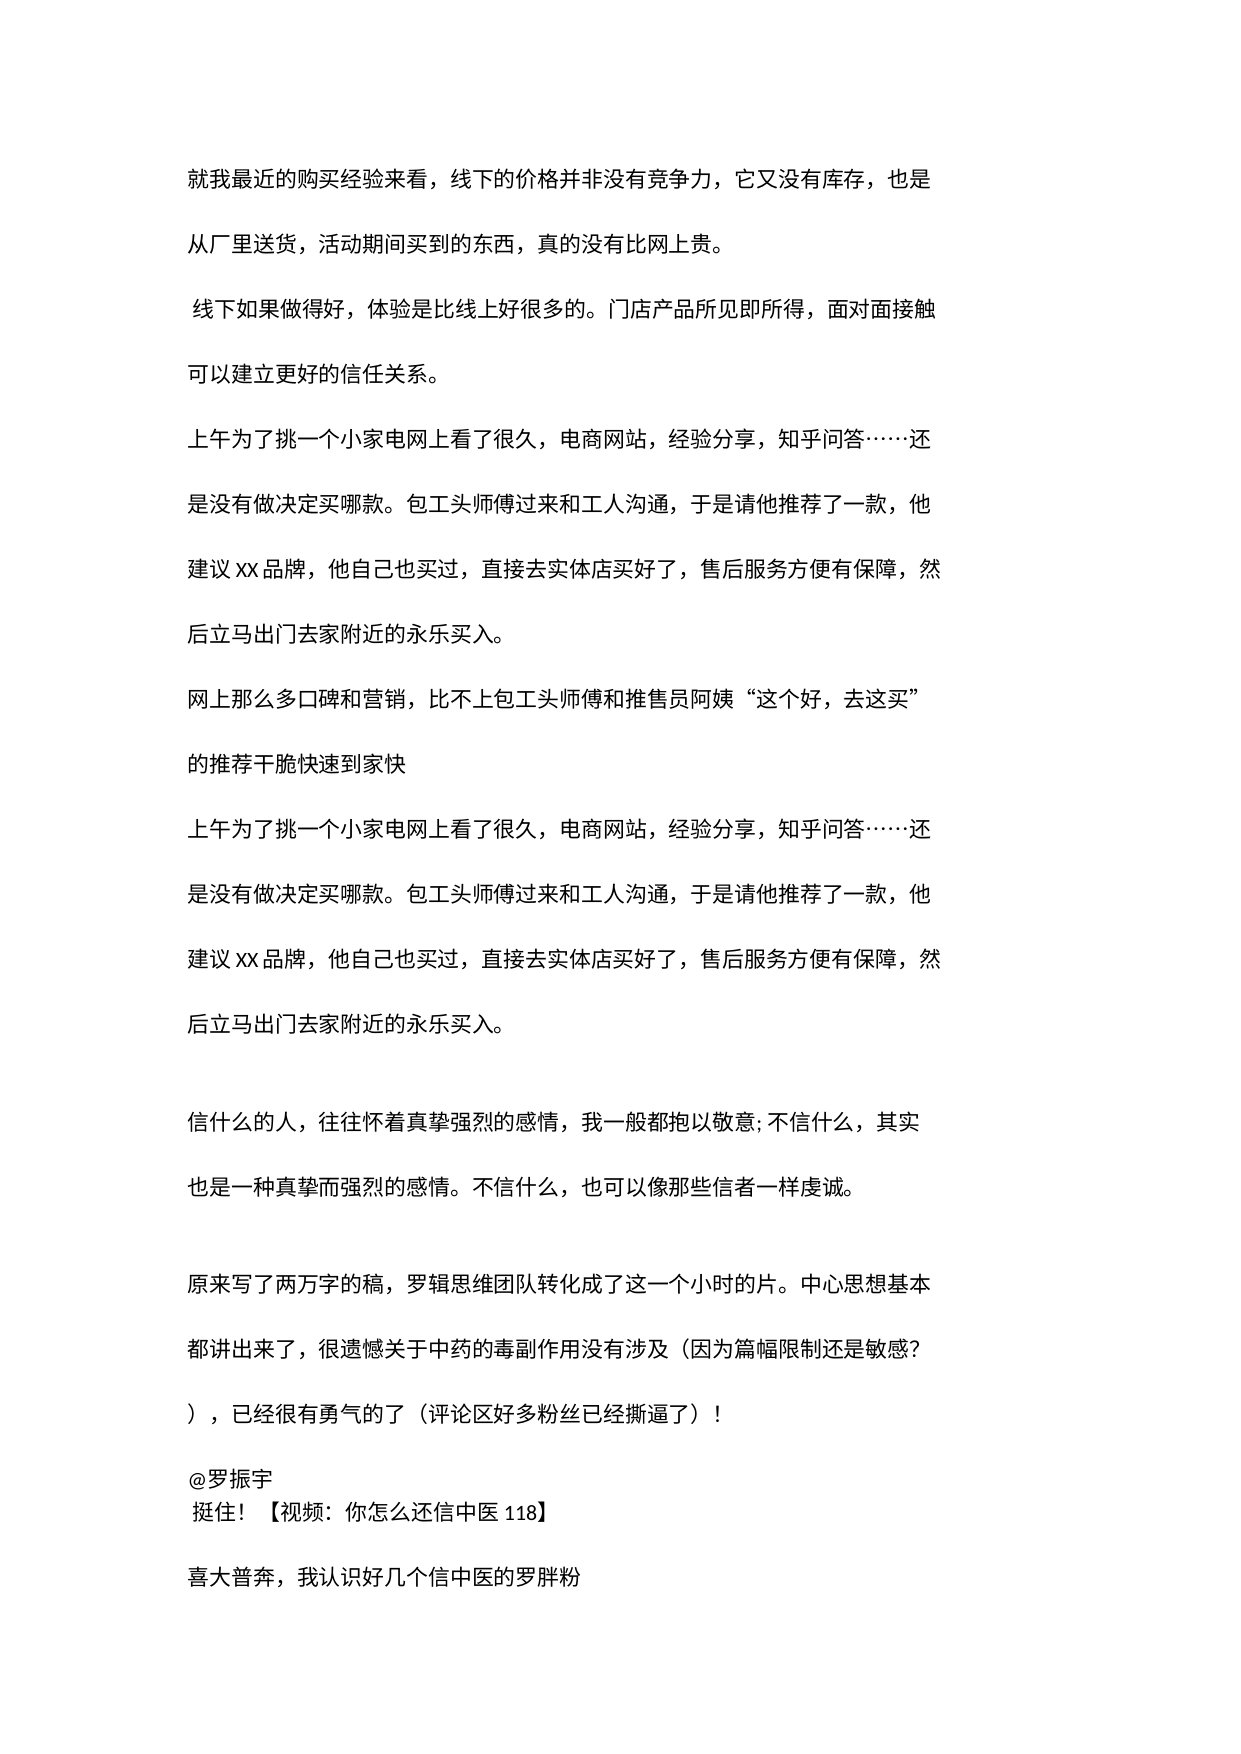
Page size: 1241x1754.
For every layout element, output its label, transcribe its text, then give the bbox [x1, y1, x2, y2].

text ），已经很有勇气的了（评论区好多粉丝已经撕逼了）！ [187, 1397, 1053, 1429]
text 网上那么多口碑和营销，比不上包工头师傅和推售员阿姨“这个好，去这买” [187, 682, 1053, 747]
text 喜大普奔，我认识好几个信中医的罗胖粉 [187, 1559, 1053, 1592]
text 上午为了挑一个小家电网上看了很久，电商网站，经验分享，知乎问答……还 [187, 812, 1053, 877]
text 是没有做决定买哪款。包工头师傅过来和工人沟通，于是请他推荐了一款，他 [187, 487, 1053, 552]
text 也是一种真挚而强烈的感情。不信什么，也可以像那些信者一样虔诚。 ​​​ [187, 1169, 1053, 1202]
text 就我最近的购买经验来看，线下的价格并非没有竞争力，它又没有库存，也是 [187, 162, 1053, 227]
text 线下如果做得好，体验是比线上好很多的。门店产品所见即所得，面对面接触 [187, 292, 1053, 357]
text 建议XX品牌，他自己也买过，直接去实体店买好了，售后服务方便有保障，然 [187, 942, 1053, 1007]
text 后立马出门去家附近的永乐买入。 ​​​ [187, 617, 1053, 649]
text 挺住！【视频：你怎么还信中医 118】 [187, 1494, 1053, 1527]
text 建议XX品牌，他自己也买过，直接去实体店买好了，售后服务方便有保障，然 [187, 552, 1053, 617]
text @罗振宇 [187, 1462, 1053, 1494]
text 信什么的人，往往怀着真挚强烈的感情，我一般都抱以敬意; 不信什么，其实 [187, 1104, 1053, 1169]
text 后立马出门去家附近的永乐买入。 ​​​ [187, 1007, 1053, 1039]
text 都讲出来了，很遗憾关于中药的毒副作用没有涉及（因为篇幅限制还是敏感？ [187, 1332, 1053, 1397]
text 是没有做决定买哪款。包工头师傅过来和工人沟通，于是请他推荐了一款，他 [187, 877, 1053, 942]
text 原来写了两万字的稿，罗辑思维团队转化成了这一个小时的片。中心思想基本 [187, 1267, 1053, 1332]
text 可以建立更好的信任关系。 [187, 357, 1053, 389]
text 从厂里送货，活动期间买到的东西，真的没有比网上贵。 [187, 227, 1053, 259]
text 的推荐干脆快速到家快 [187, 747, 1053, 779]
text 上午为了挑一个小家电网上看了很久，电商网站，经验分享，知乎问答……还 [187, 422, 1053, 487]
